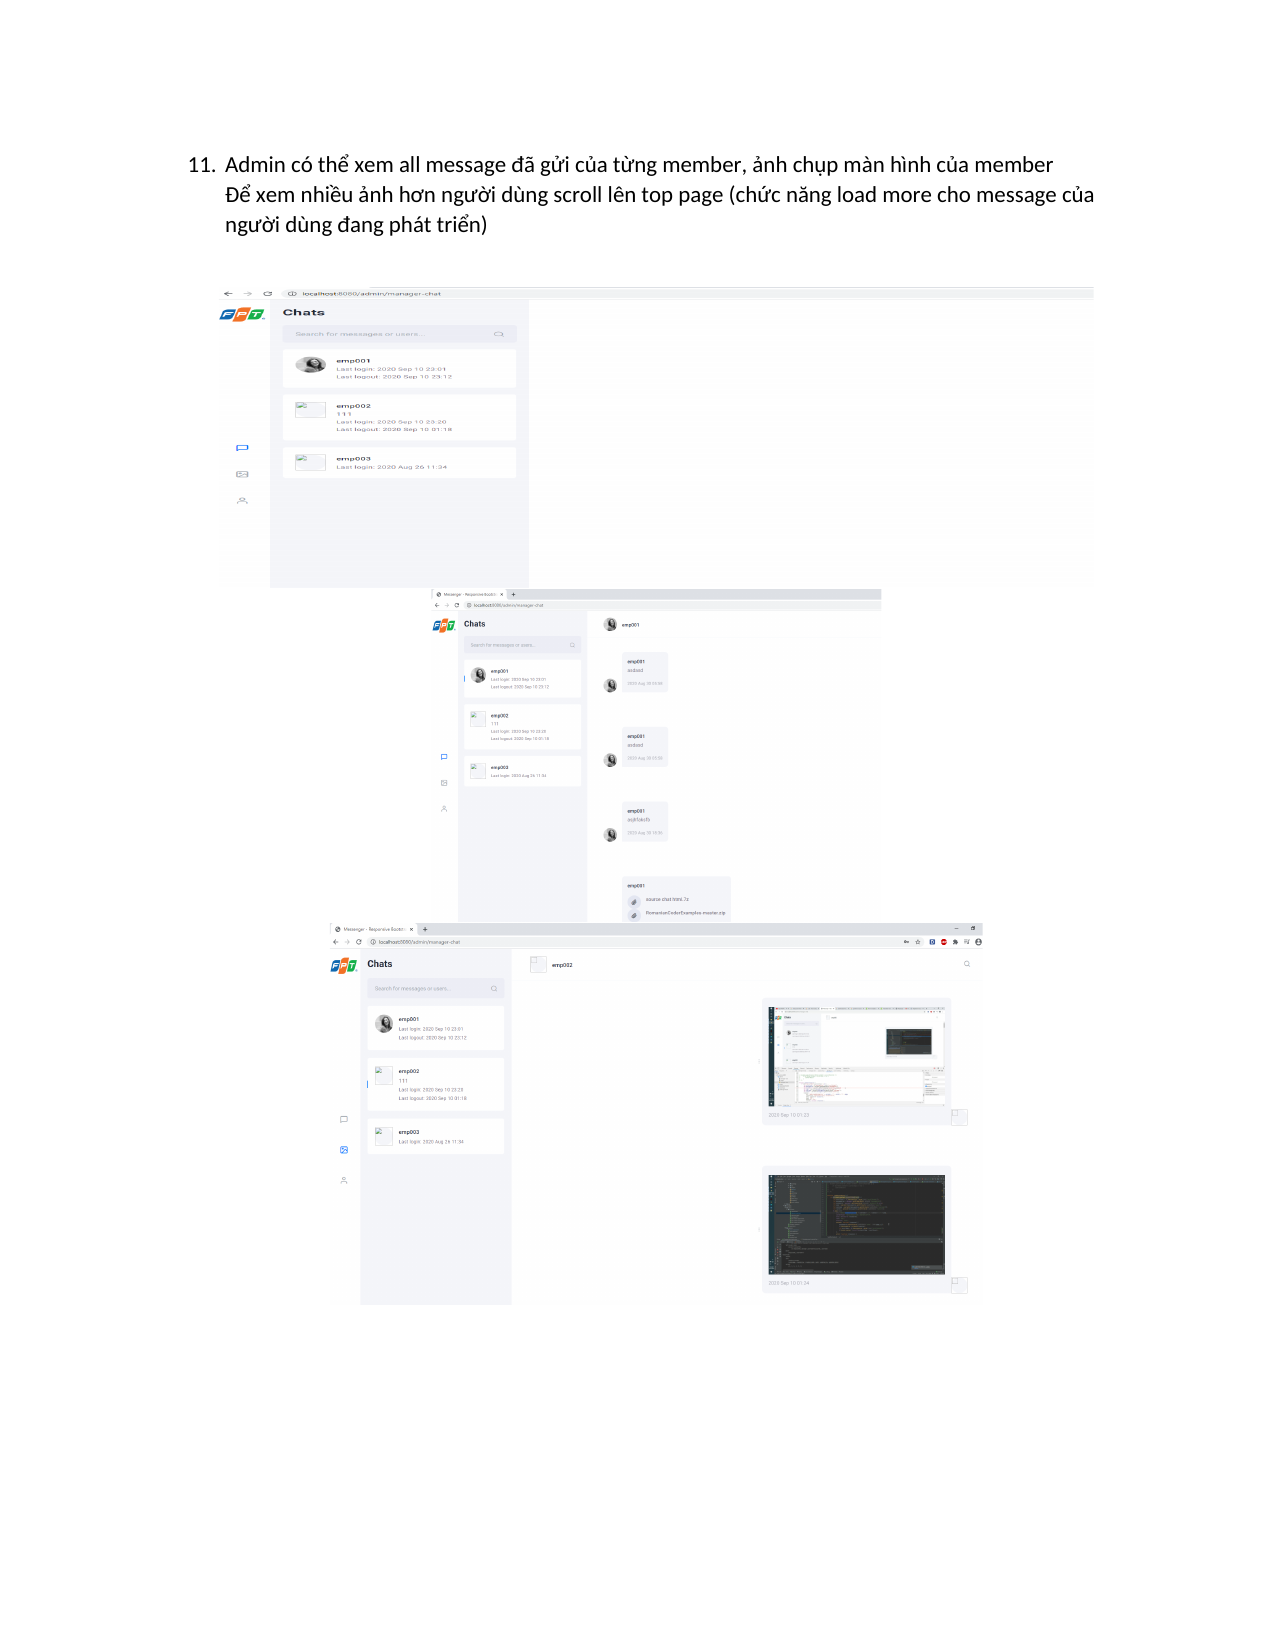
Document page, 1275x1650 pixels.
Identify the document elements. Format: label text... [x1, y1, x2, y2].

picture [329, 923, 983, 1305]
picture [218, 287, 1094, 588]
picture [431, 589, 882, 922]
